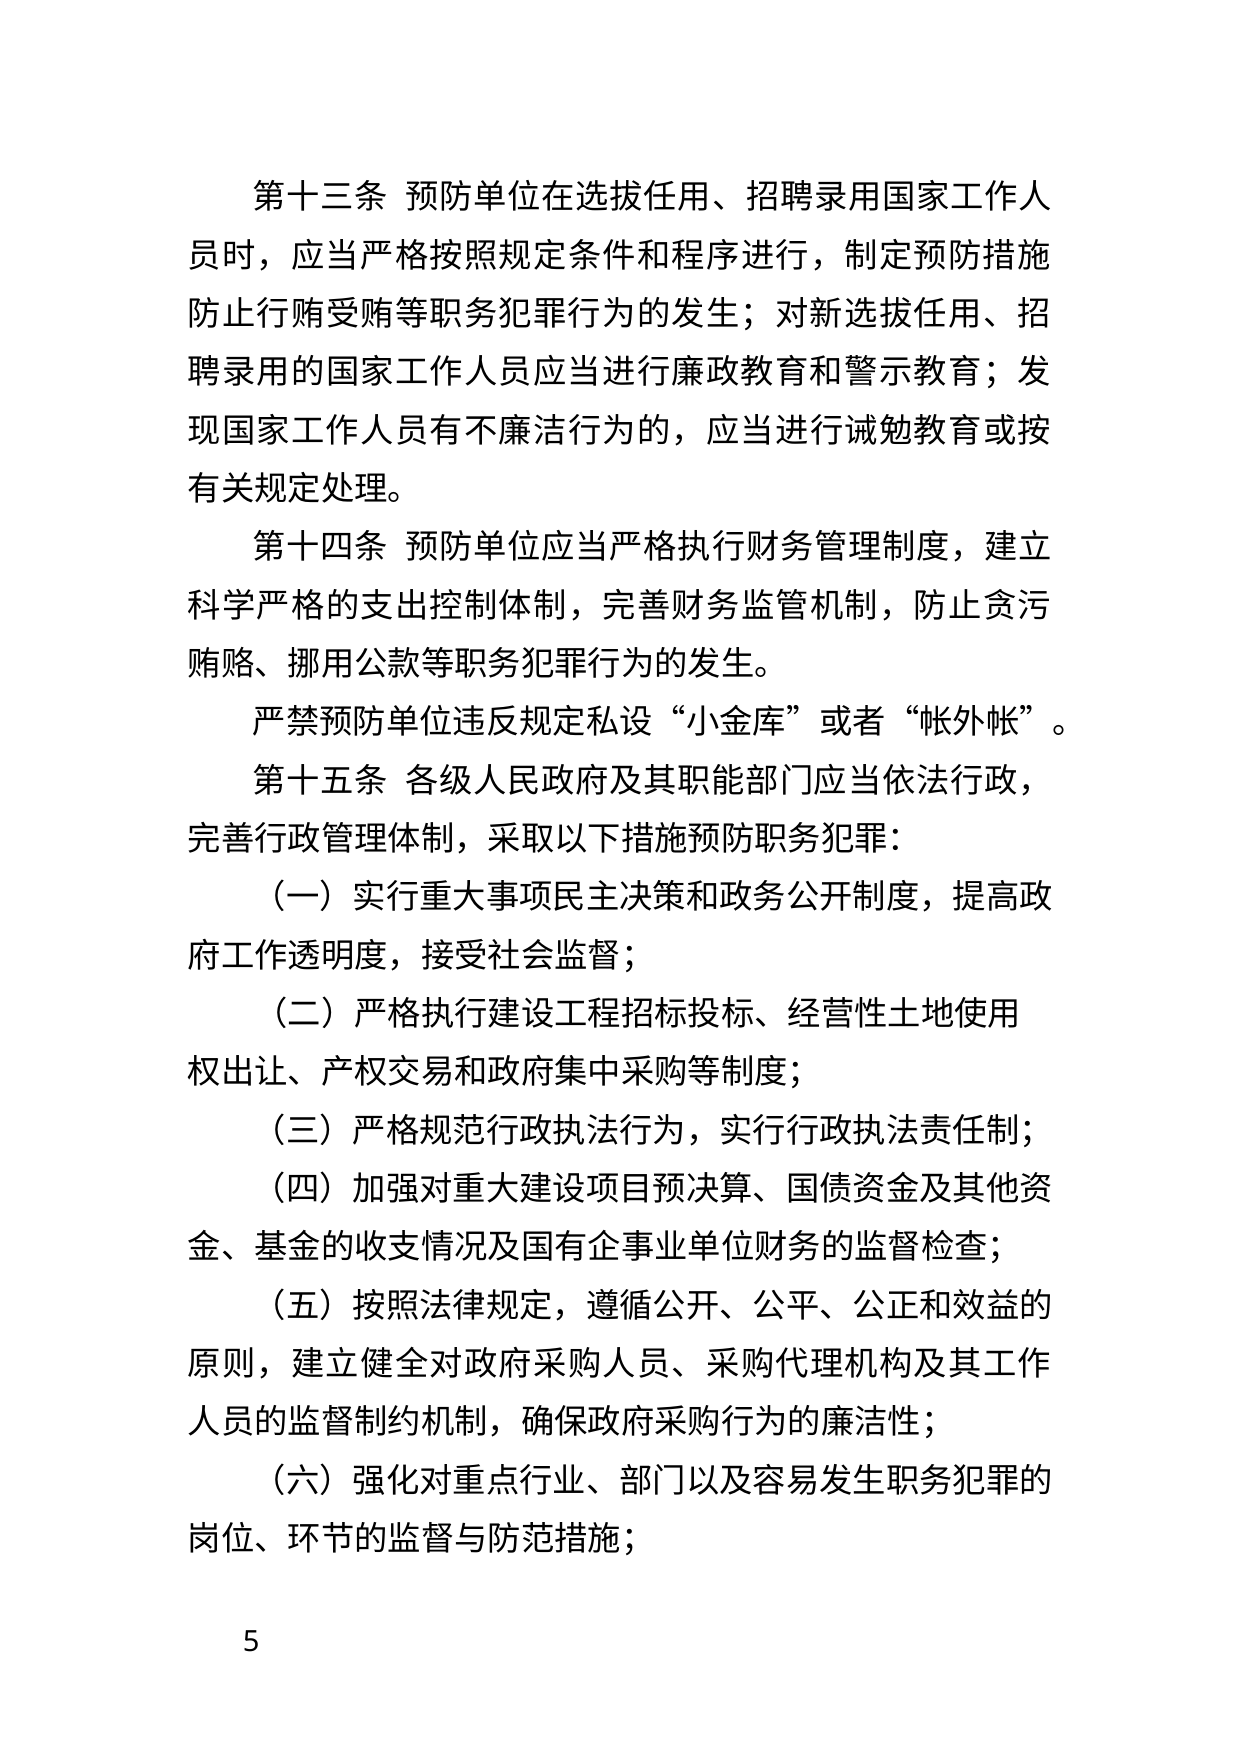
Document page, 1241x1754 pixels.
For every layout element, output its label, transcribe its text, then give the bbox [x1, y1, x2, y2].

text （二）严格执行建设工程招标投标、经营性土地使用权出让、产权交易和政府集中采购等制度； [187, 979, 1053, 1095]
text （三）严格规范行政执法行为，实行行政执法责任制； [187, 1095, 1053, 1154]
text （一）实行重大事项民主决策和政务公开制度，提高政府工作透明度，接受社会监督； [187, 862, 1053, 979]
text 第十三条 预防单位在选拔任用、招聘录用国家工作人员时，应当严格按照规定条件和程序进行，制定预防措施，防止行贿受贿等职务犯罪行为的发生；对新选拔任用、招聘录用的国家工作人员应当进行廉政教育和警示教育；发现国家工作人员有不廉洁行为的，应当进行诫勉教育或按有关规定处理。 [187, 162, 1053, 512]
text （六）强化对重点行业、部门以及容易发生职务犯罪的岗位、环节的监督与防范措施； [187, 1445, 1053, 1562]
text 第十五条 各级人民政府及其职能部门应当依法行政，完善行政管理体制，采取以下措施预防职务犯罪： [187, 745, 1053, 862]
text 严禁预防单位违反规定私设“小金库”或者“帐外帐”。 [187, 687, 1053, 745]
text （四）加强对重大建设项目预决算、国债资金及其他资金、基金的收支情况及国有企事业单位财务的监督检查； [187, 1154, 1053, 1270]
text 第十四条 预防单位应当严格执行财务管理制度，建立科学严格的支出控制体制，完善财务监管机制，防止贪污、贿赂、挪用公款等职务犯罪行为的发生。 [187, 512, 1053, 687]
text （五）按照法律规定，遵循公开、公平、公正和效益的原则，建立健全对政府采购人员、采购代理机构及其工作人员的监督制约机制，确保政府采购行为的廉洁性； [187, 1270, 1053, 1445]
